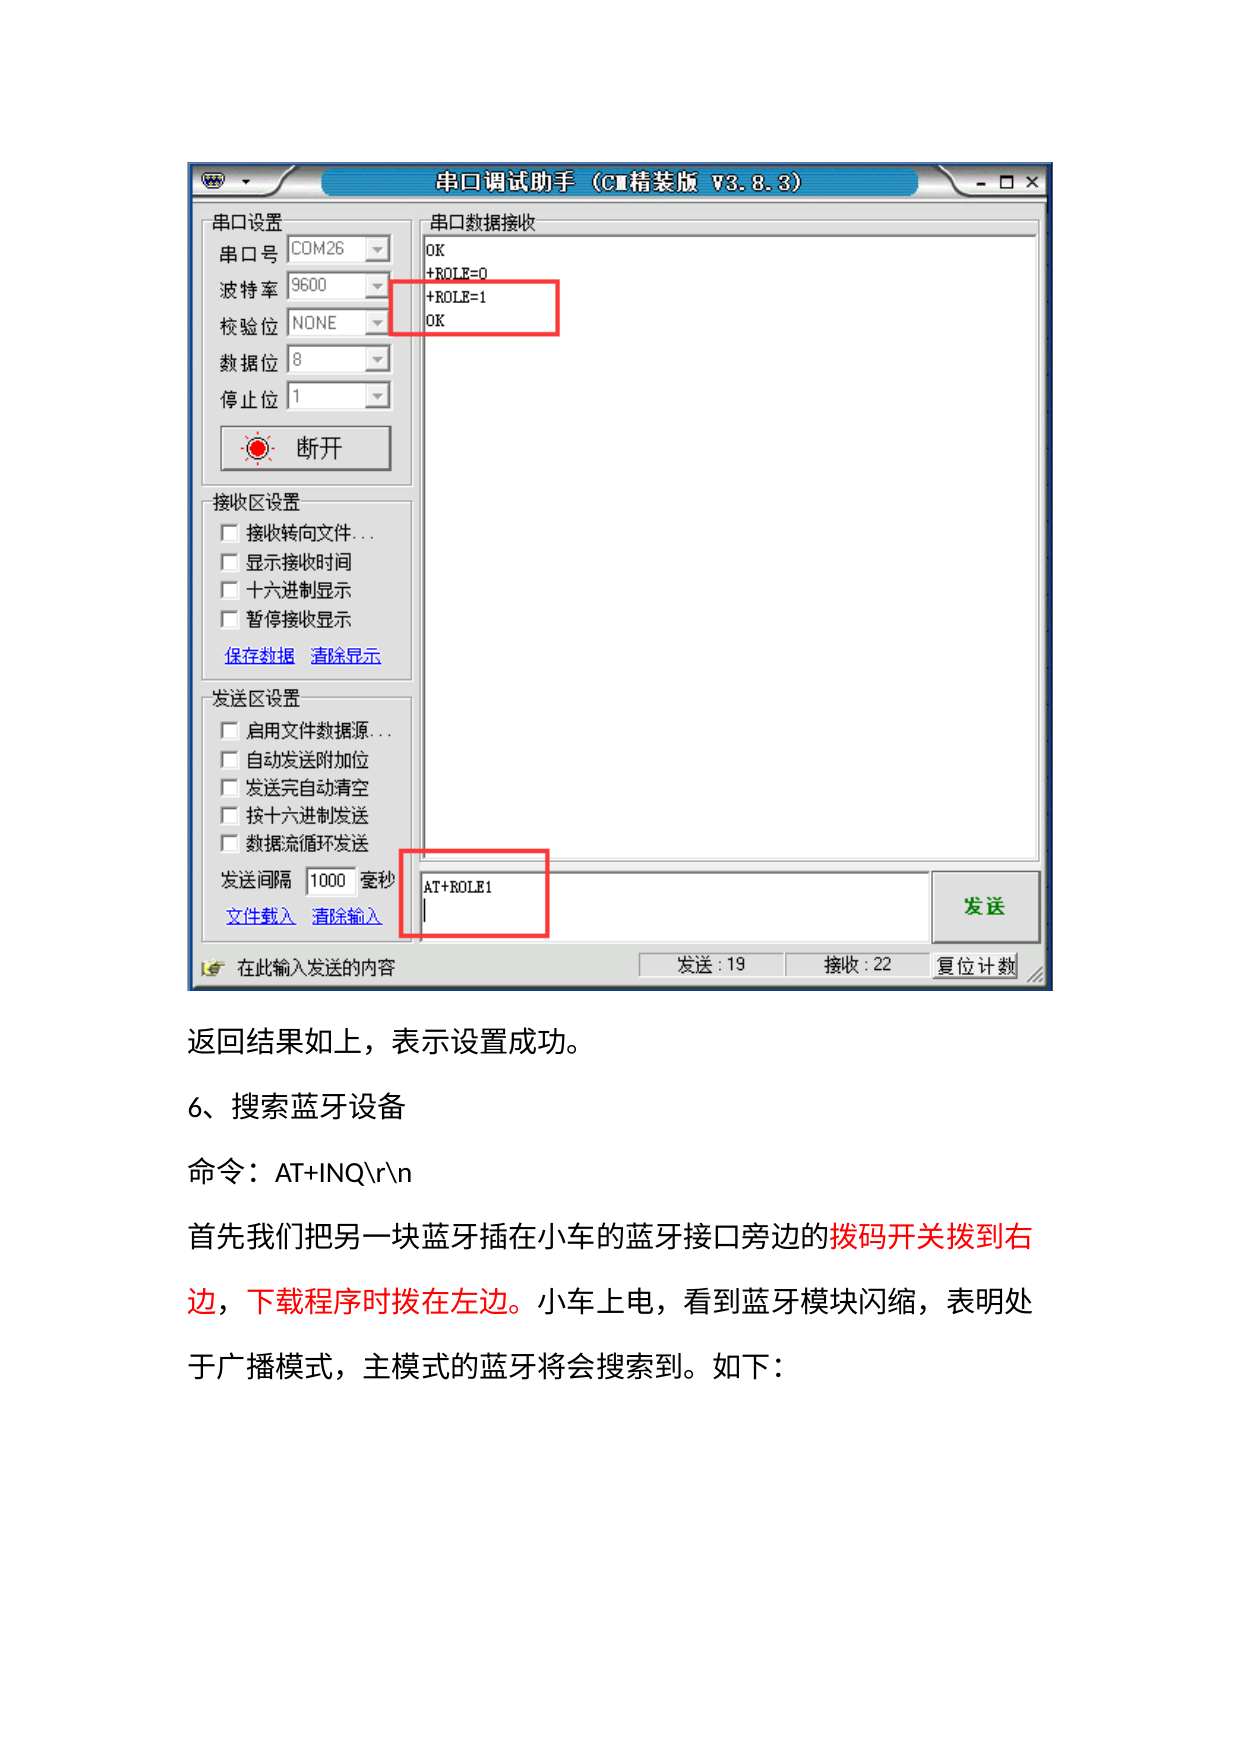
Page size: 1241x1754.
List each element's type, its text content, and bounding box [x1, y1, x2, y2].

text 首先我们把另一块蓝牙插在小车的蓝牙接口旁边的拨码开关拨到右边，下载程序时拨在左边。小车上电，看到蓝牙模块闪缩，表明处于广播模式，主模式的蓝牙将会搜索到。如下： [187, 1202, 1053, 1397]
text 6、搜索蓝牙设备 [187, 1072, 1053, 1137]
text 命令：AT+INQ\r\n [187, 1137, 1053, 1202]
picture [187, 162, 1053, 991]
text 返回结果如上，表示设置成功。 [187, 1007, 1053, 1072]
